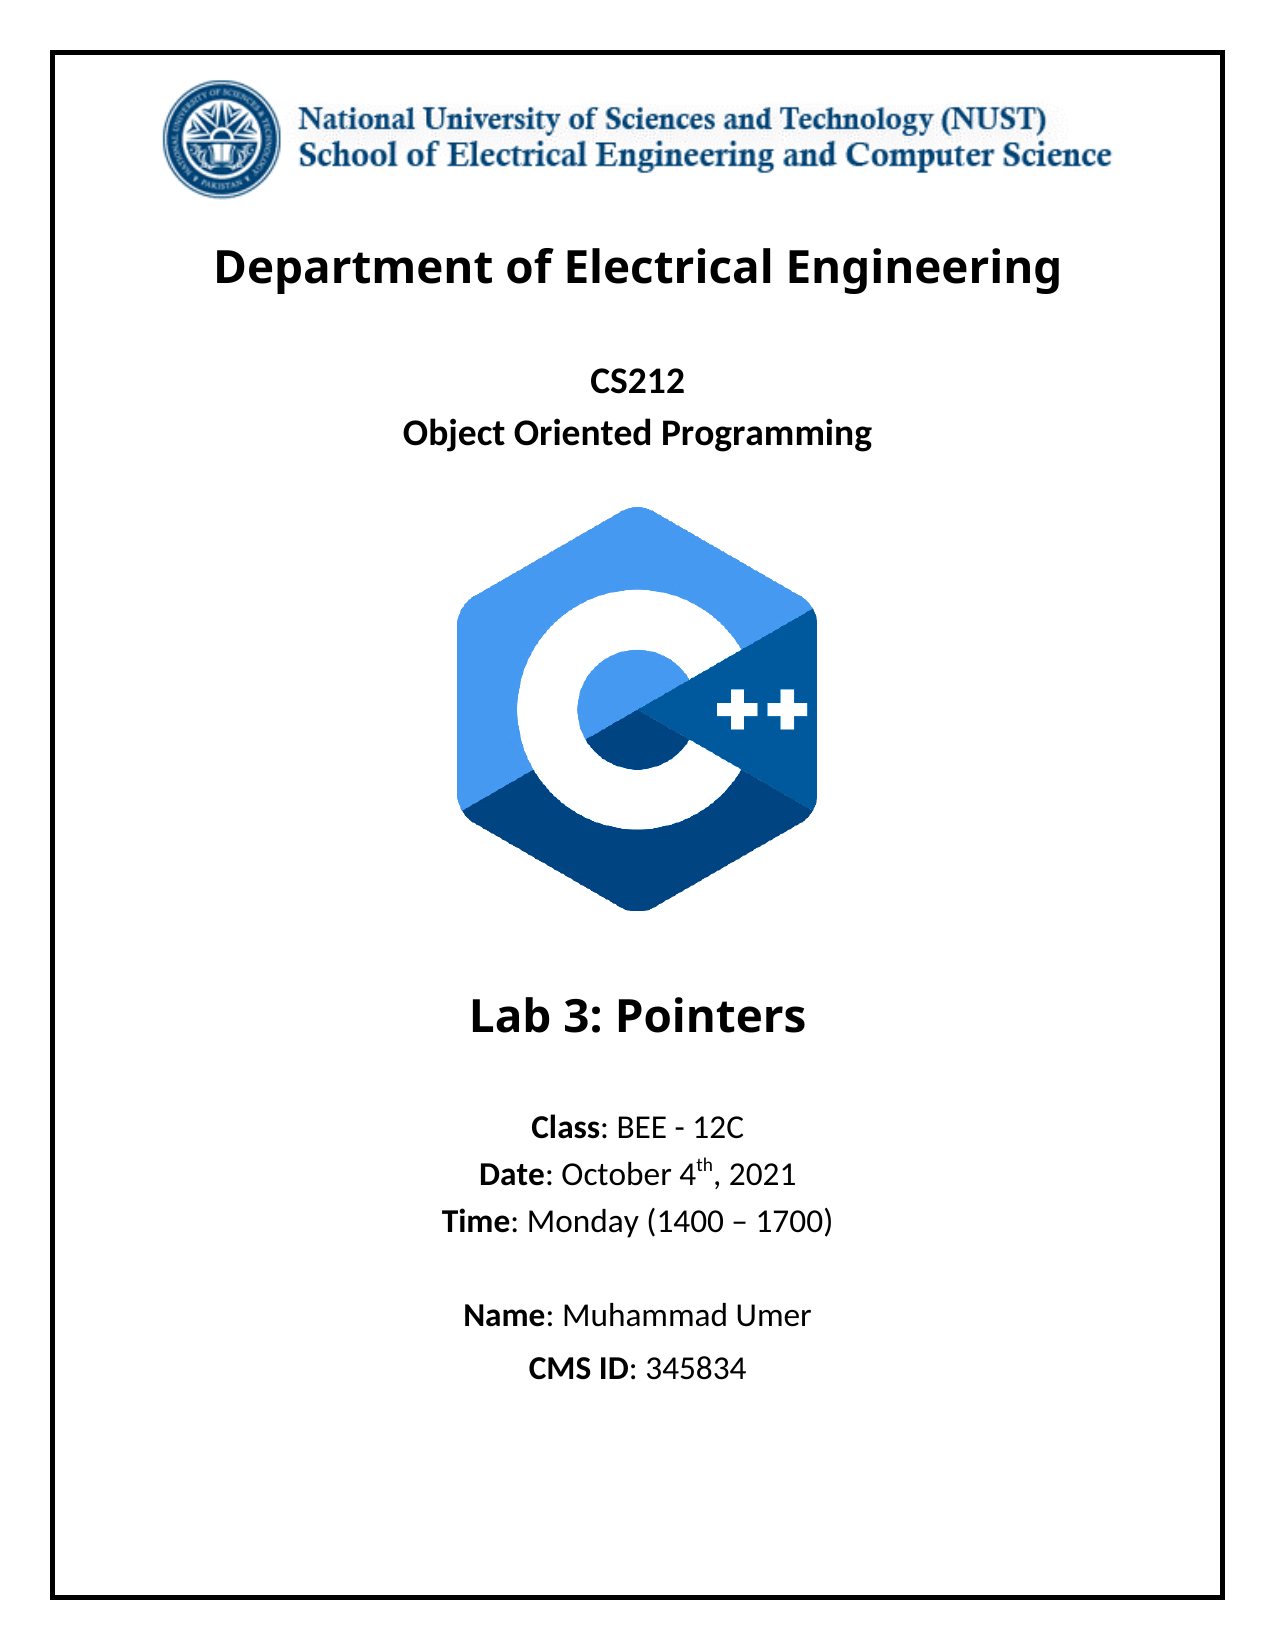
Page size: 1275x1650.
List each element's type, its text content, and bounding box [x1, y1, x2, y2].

text Date: October 4th, 2021 [150, 1153, 1125, 1193]
text CS212 [150, 357, 1125, 403]
text CMS ID: 345834 [150, 1347, 1125, 1387]
picture [457, 507, 817, 911]
text Time: Monday (1400 – 1700) [150, 1200, 1125, 1240]
picture [150, 75, 1125, 210]
text Name: Muhammad Umer [150, 1294, 1125, 1334]
text Class: BEE - 12C [150, 1106, 1125, 1146]
subtitle Lab 3: Pointers [150, 983, 1125, 1046]
subtitle Department of Electrical Engineering [150, 234, 1125, 297]
text Object Oriented Programming [150, 409, 1125, 455]
